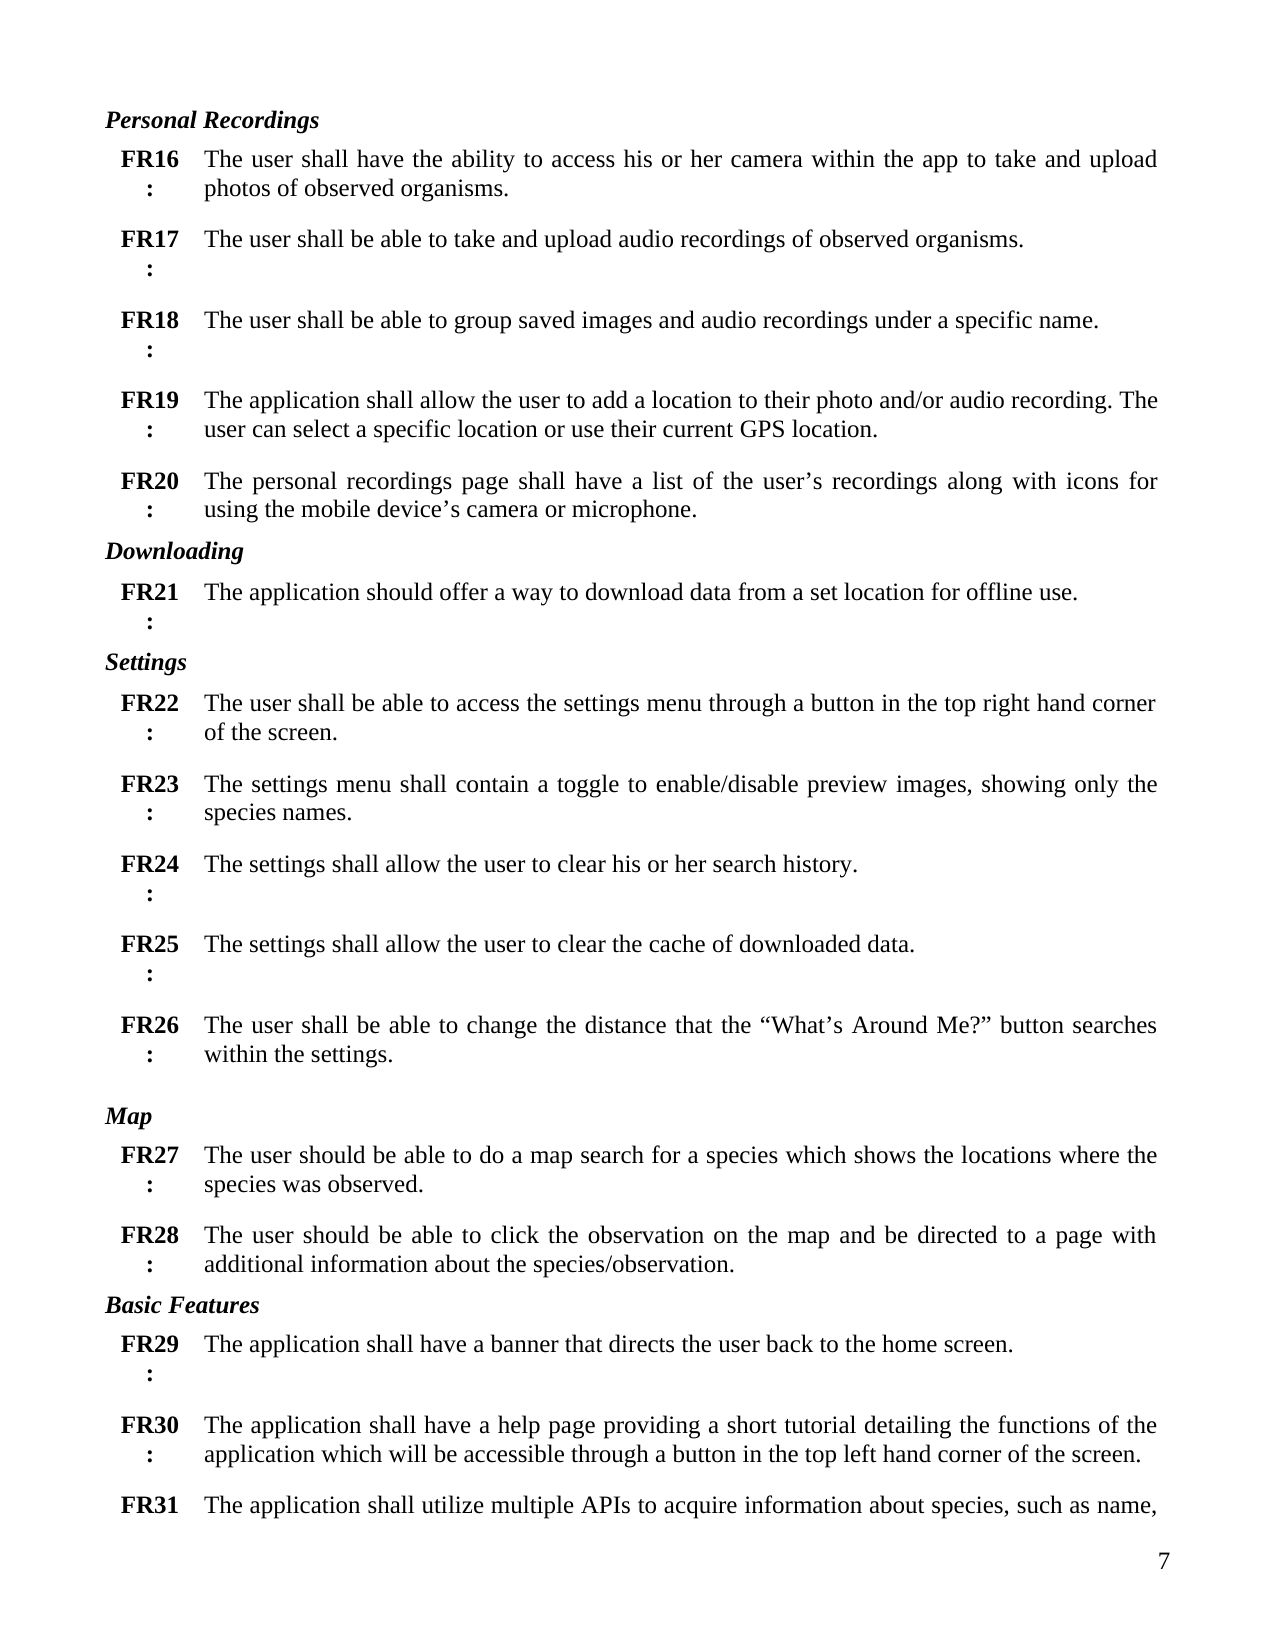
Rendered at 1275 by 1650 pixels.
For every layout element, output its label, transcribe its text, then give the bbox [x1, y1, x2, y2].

text Personal Recordings [105, 105, 1170, 134]
table_cell The user shall be able to take and upload audio recordings of observed organisms. [195, 214, 1168, 292]
table_cell FR20: [107, 455, 193, 534]
table_cell The user shall be able to change the distance that the “What’s Around Me?” button searches within the settings. [195, 1000, 1168, 1099]
text Downloading [105, 536, 1170, 564]
table_cell The user shall be able to group saved images and audio recordings under a specific name. [195, 295, 1168, 373]
table_header The application shall have a banner that directs the user back to the home screen. [195, 1319, 1168, 1397]
table_cell FR25: [107, 919, 193, 997]
table_header FR27: [107, 1130, 193, 1208]
table_cell FR26: [107, 1000, 193, 1099]
table_cell FR17: [107, 214, 193, 292]
text Basic Features [105, 1290, 1170, 1319]
text Map [105, 1101, 1170, 1129]
table_header FR22: [107, 678, 193, 756]
table_cell FR23: [107, 758, 193, 837]
table_cell FR28: [107, 1210, 193, 1288]
table_header The user should be able to do a map search for a species which shows the locations where the species was observed. [195, 1130, 1168, 1208]
table_header FR21: [107, 567, 193, 645]
table_header The user shall be able to access the settings menu through a button in the top right hand corner of the screen. [195, 678, 1168, 756]
table_cell The personal recordings page shall have a list of the user’s recordings along with icons for using the mobile device’s camera or microphone. [195, 455, 1168, 534]
table_header The user shall have the ability to access his or her camera within the app to take and upload photos of observed organisms. [195, 134, 1168, 212]
table_cell The user should be able to click the observation on the map and be directed to a page with additional information about the species/observation. [195, 1210, 1168, 1288]
table_cell The settings menu shall contain a toggle to enable/disable preview images, showing only the species names. [195, 758, 1168, 837]
table_cell The settings shall allow the user to clear his or her search history. [195, 839, 1168, 917]
table_header FR16: [107, 134, 193, 212]
table_header The application should offer a way to download data from a set location for offline use. [195, 567, 1088, 645]
table_cell The settings shall allow the user to clear the cache of downloaded data. [195, 919, 1168, 997]
table_cell FR24: [107, 839, 193, 917]
table_cell The application shall have a help page providing a short tutorial detailing the functions of the application which will be accessible through a button in the top left hand corner of the screen. [195, 1400, 1168, 1478]
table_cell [195, 1480, 1168, 1529]
table_cell The application shall allow the user to add a location to their photo and/or audio recording. The user can select a specific location or use their current GPS location. [195, 375, 1168, 453]
table_cell FR31: [107, 1480, 193, 1529]
table_header FR29: [107, 1319, 193, 1397]
table_cell FR19: [107, 375, 193, 453]
text Settings [105, 647, 1170, 676]
table_cell FR30: [107, 1400, 193, 1478]
table_cell FR18: [107, 295, 193, 373]
